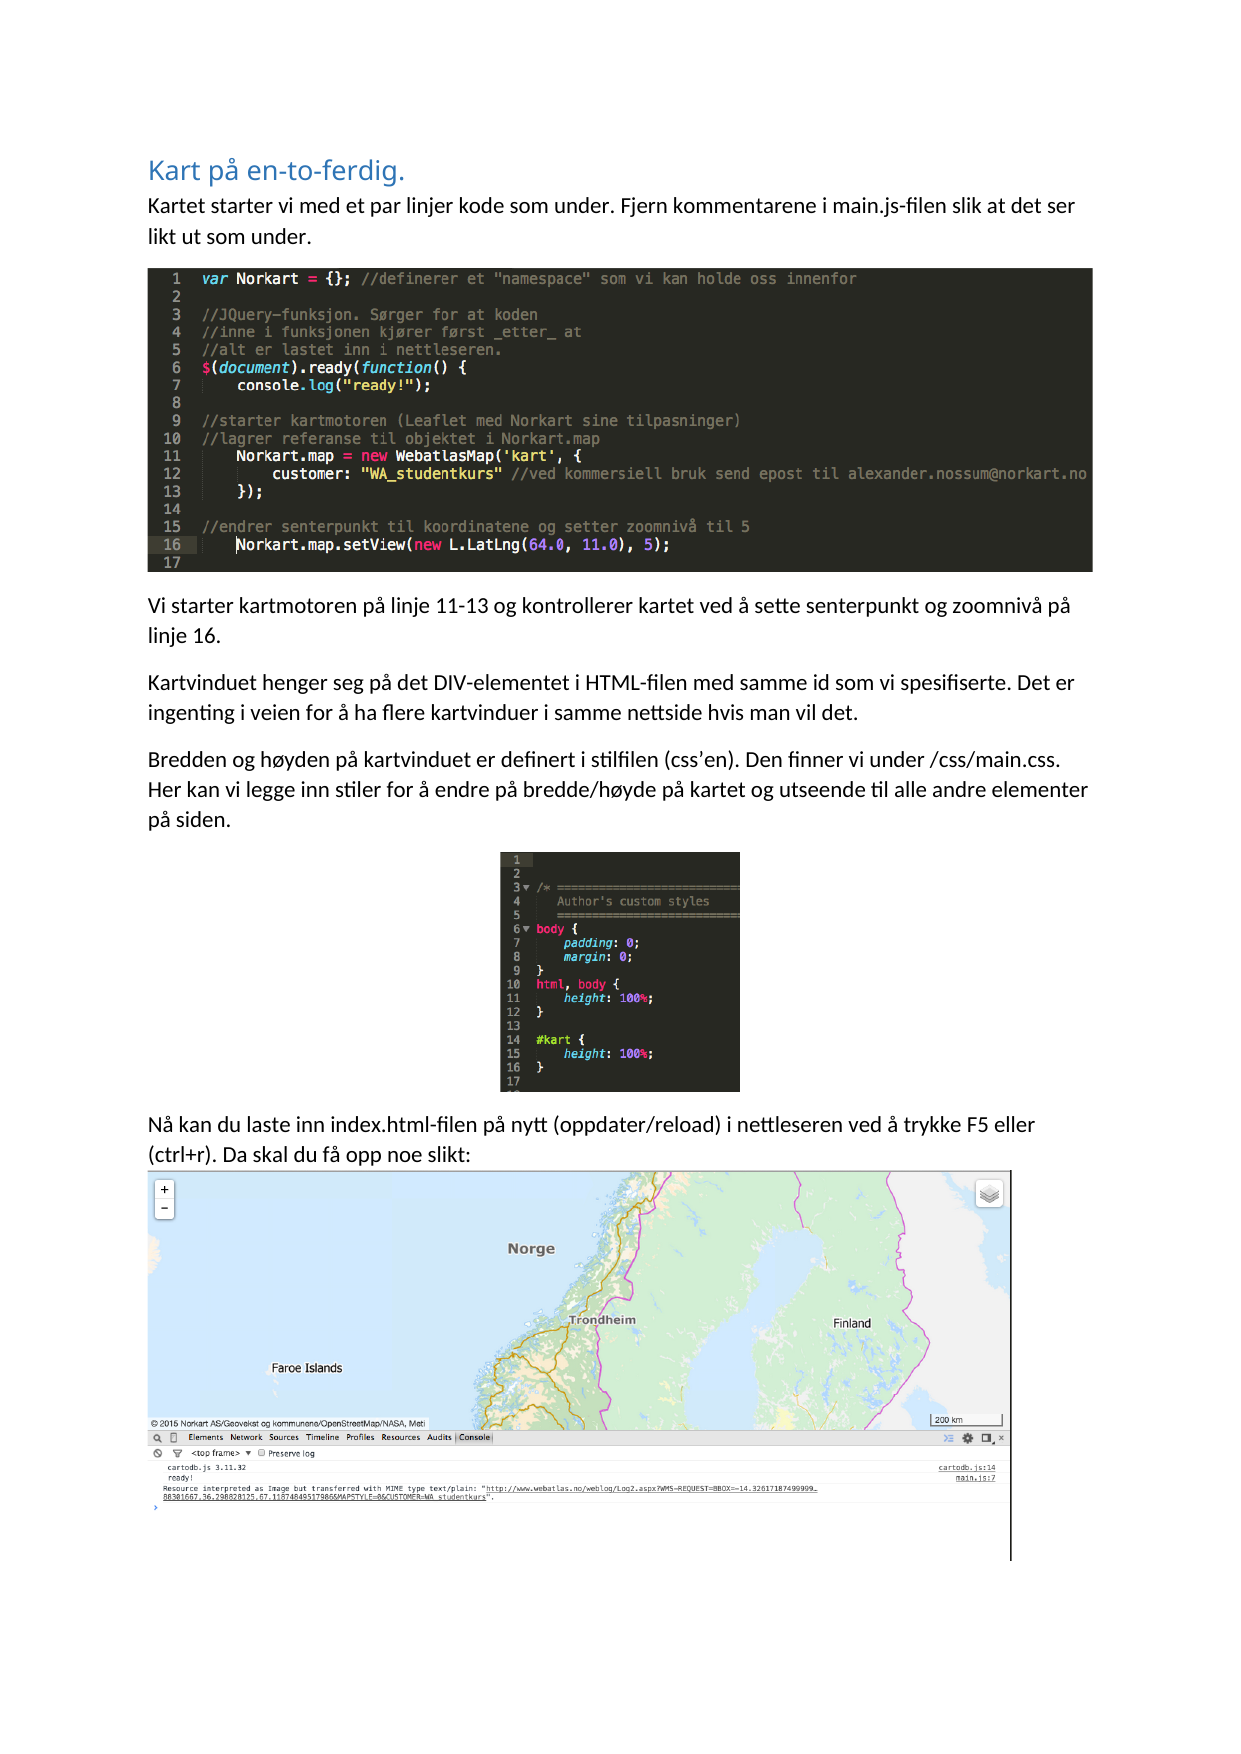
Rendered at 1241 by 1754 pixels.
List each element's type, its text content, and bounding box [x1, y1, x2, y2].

text Vi starter kartmotoren på linje 11-13 og kontrollerer kartet ved å sette senterpunkt og zoomnivå på linje 16. [148, 591, 1093, 649]
subtitle Kart på en-to-ferdig. [148, 152, 1093, 189]
text Kartet starter vi med et par linjer kode som under. Fjern kommentarene i main.js-filen slik at det ser likt ut som under. [148, 192, 1093, 250]
text Kartvinduet henger seg på det DIV-elementet i HTML-filen med samme id som vi spesifiserte. Det er ingenting i veien for å ha flere kartvinduer i samme nettside hvis man vil det. [148, 668, 1093, 726]
picture [500, 852, 740, 1092]
text Bredden og høyden på kartvinduet er definert i stilfilen (css’en). Den finner vi under /css/main.css. Her kan vi legge inn stiler for å endre på bredde/høyde på kartet og utseende til alle andre elementer på siden. [148, 745, 1093, 833]
picture [147, 268, 1093, 572]
picture [147, 1170, 1012, 1561]
